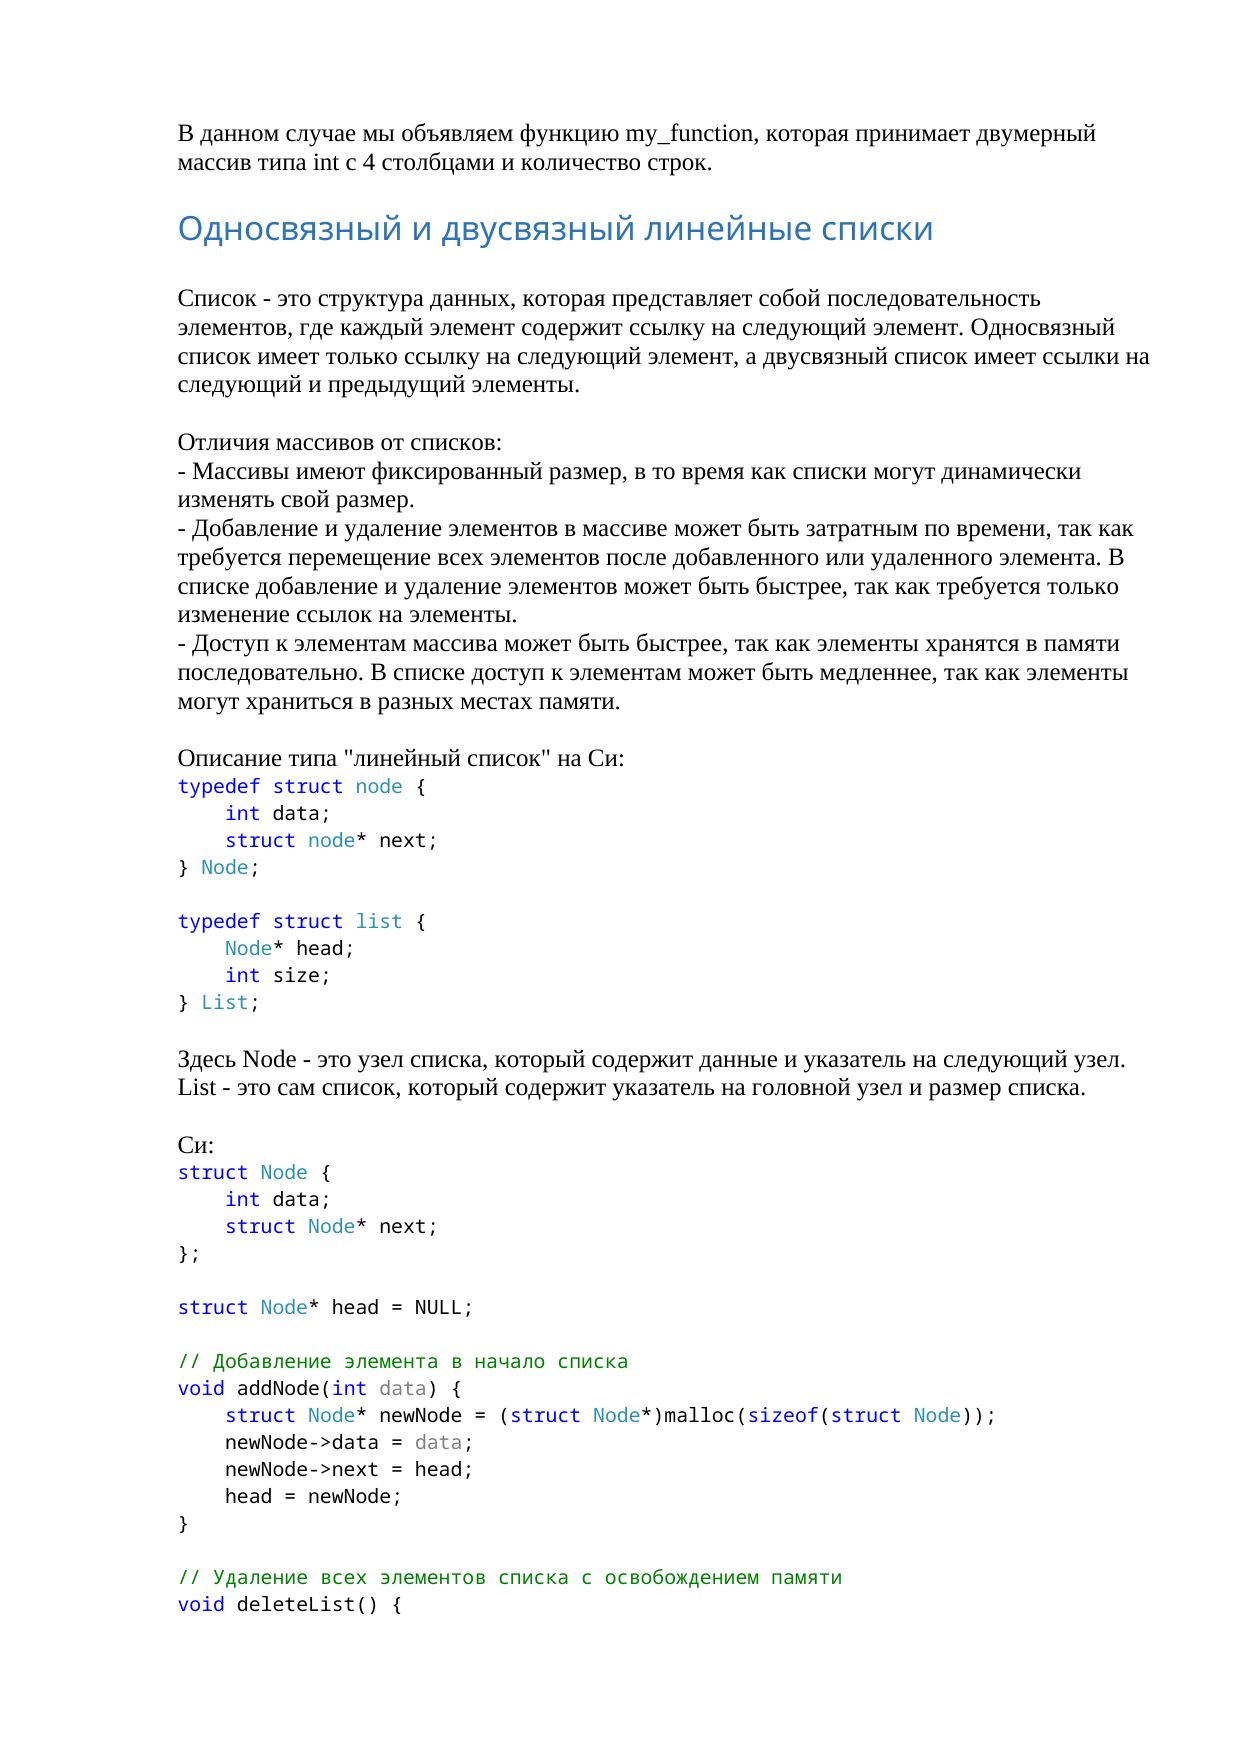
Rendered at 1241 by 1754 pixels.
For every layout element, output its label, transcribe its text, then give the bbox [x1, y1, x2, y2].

text typedef struct node { [177, 772, 1152, 799]
text newNode->data = data; [177, 1428, 1152, 1455]
text int data; [177, 799, 1152, 826]
text Си: [177, 1130, 1152, 1159]
text int data; [177, 1186, 1152, 1213]
text Node* head; [177, 934, 1152, 961]
text // Удаление всех элементов списка с освобождением памяти [177, 1563, 1152, 1590]
text Здесь Node - это узел списка, который содержит данные и указатель на следующий узел. List - это сам список, который содержит указатель на головной узел и размер списка. [177, 1044, 1152, 1101]
text head = newNode; [177, 1482, 1152, 1509]
text Отличия массивов от списков: [177, 427, 1152, 456]
text struct node* next; [177, 826, 1152, 853]
text struct Node { [177, 1159, 1152, 1186]
text } List; [177, 988, 1152, 1015]
text void addNode(int data) { [177, 1374, 1152, 1401]
text newNode->next = head; [177, 1455, 1152, 1482]
text - Добавление и удаление элементов в массиве может быть затратным по времени, так как требуется перемещение всех элементов после добавленного или удаленного элемента. В списке добавление и удаление элементов может быть быстрее, так как требуется только изменение ссылок на элементы. [177, 513, 1152, 628]
text } [177, 1509, 1152, 1536]
text } Node; [177, 853, 1152, 880]
text struct Node* head = NULL; [177, 1293, 1152, 1321]
text Список - это структура данных, которая представляет собой последовательность элементов, где каждый элемент содержит ссылку на следующий элемент. Односвязный список имеет только ссылку на следующий элемент, а двусвязный список имеет ссылки на следующий и предыдущий элементы. [177, 283, 1152, 398]
text - Доступ к элементам массива может быть быстрее, так как элементы хранятся в памяти последовательно. В списке доступ к элементам может быть медленнее, так как элементы могут храниться в разных местах памяти. [177, 628, 1152, 714]
text Односвязный и двусвязный линейные списки [177, 204, 1152, 250]
text // Добавление элемента в начало списка [177, 1347, 1152, 1374]
text void deleteList() { [177, 1590, 1152, 1617]
text }; [177, 1239, 1152, 1267]
text В данном случае мы объявляем функцию my_function, которая принимает двумерный массив типа int с 4 столбцами и количество строк. [177, 118, 1152, 176]
text Описание типа "линейный список" на Си: [177, 743, 1152, 772]
text - Массивы имеют фиксированный размер, в то время как списки могут динамически изменять свой размер. [177, 456, 1152, 513]
text typedef struct list { [177, 907, 1152, 934]
text int size; [177, 961, 1152, 988]
text struct Node* newNode = (struct Node*)malloc(sizeof(struct Node)); [177, 1401, 1152, 1428]
text struct Node* next; [177, 1213, 1152, 1239]
